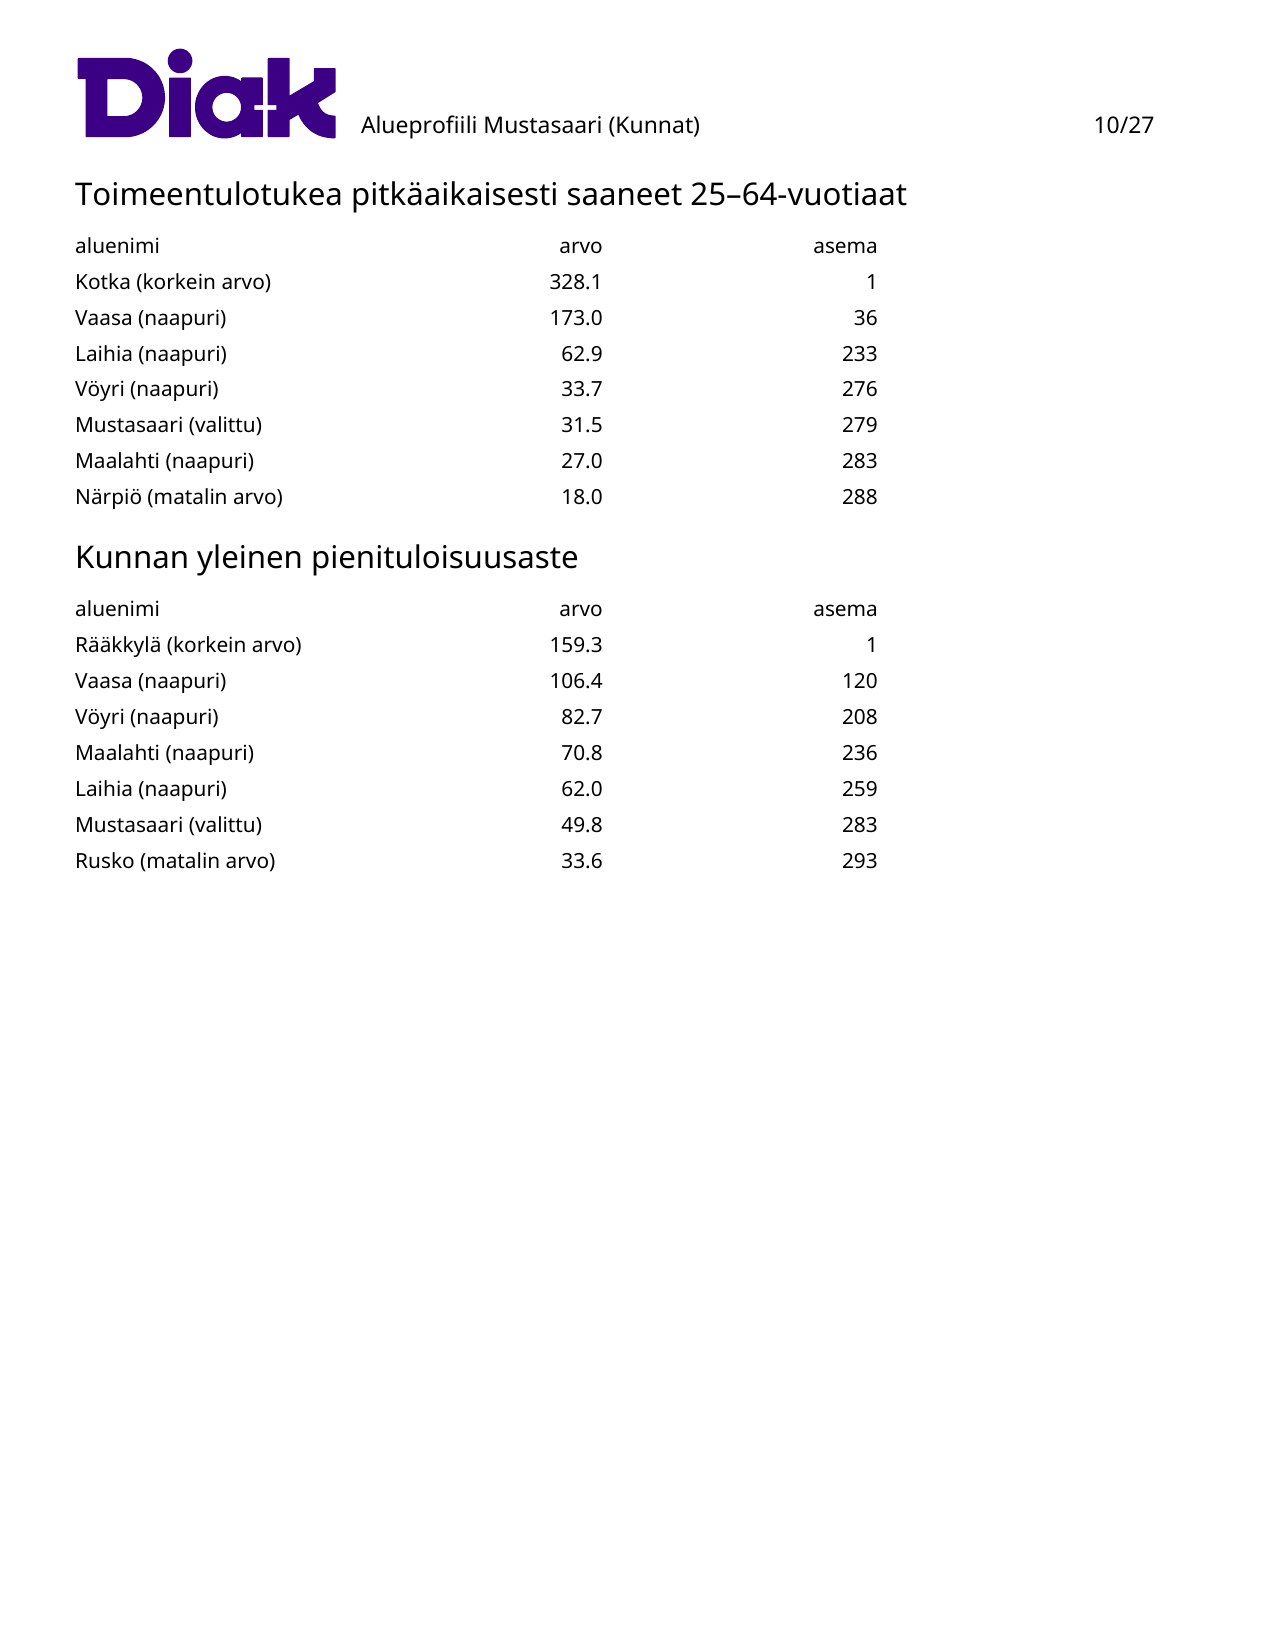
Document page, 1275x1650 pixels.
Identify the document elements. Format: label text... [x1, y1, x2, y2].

table_cell 283 [614, 806, 889, 842]
table_cell 33.7 [339, 371, 614, 407]
table_cell 106.4 [339, 663, 614, 698]
table_cell Maalahti (naapuri) [64, 734, 339, 770]
table_cell 259 [614, 770, 889, 806]
table_cell 276 [614, 371, 889, 407]
table_cell Vöyri (naapuri) [64, 698, 339, 734]
subtitle Toimeentulotukea pitkäaikaisesti saaneet 25–64-vuotiaat [75, 172, 1200, 214]
table_cell 283 [614, 443, 889, 479]
table_cell 1 [614, 626, 889, 662]
table_cell Vaasa (naapuri) [64, 663, 339, 698]
table_cell 70.8 [339, 734, 614, 770]
table_cell 173.0 [339, 299, 614, 335]
table_cell 159.3 [339, 626, 614, 662]
table_cell Mustasaari (valittu) [64, 806, 339, 842]
table_cell 120 [614, 663, 889, 698]
subtitle Kunnan yleinen pienituloisuusaste [75, 535, 1200, 578]
table_cell Laihia (naapuri) [64, 770, 339, 806]
table_cell 233 [614, 335, 889, 371]
table_cell Närpiö (matalin arvo) [64, 479, 339, 514]
table_cell 208 [614, 698, 889, 734]
table_cell 49.8 [339, 806, 614, 842]
table_cell Kotka (korkein arvo) [64, 263, 339, 299]
table_cell Laihia (naapuri) [64, 335, 339, 371]
table_cell 1 [614, 263, 889, 299]
table_header asema [614, 591, 889, 626]
table_cell 27.0 [339, 443, 614, 479]
table_cell Rusko (matalin arvo) [64, 842, 339, 878]
table_cell 33.6 [339, 842, 614, 878]
table_cell Vaasa (naapuri) [64, 299, 339, 335]
table_cell 236 [614, 734, 889, 770]
table_cell Maalahti (naapuri) [64, 443, 339, 479]
table_cell Mustasaari (valittu) [64, 407, 339, 443]
table_cell 18.0 [339, 479, 614, 514]
table_header aluenimi [64, 591, 339, 626]
table_header arvo [339, 227, 614, 263]
table_header aluenimi [64, 227, 339, 263]
table_header asema [614, 227, 889, 263]
table_header arvo [339, 591, 614, 626]
table_cell 62.9 [339, 335, 614, 371]
table_cell 288 [614, 479, 889, 514]
table_cell 279 [614, 407, 889, 443]
table_cell Vöyri (naapuri) [64, 371, 339, 407]
table_cell 293 [614, 842, 889, 878]
table_cell Rääkkylä (korkein arvo) [64, 626, 339, 662]
table_cell 36 [614, 299, 889, 335]
table_cell 328.1 [339, 263, 614, 299]
table_cell 62.0 [339, 770, 614, 806]
table_cell 82.7 [339, 698, 614, 734]
table_cell 31.5 [339, 407, 614, 443]
